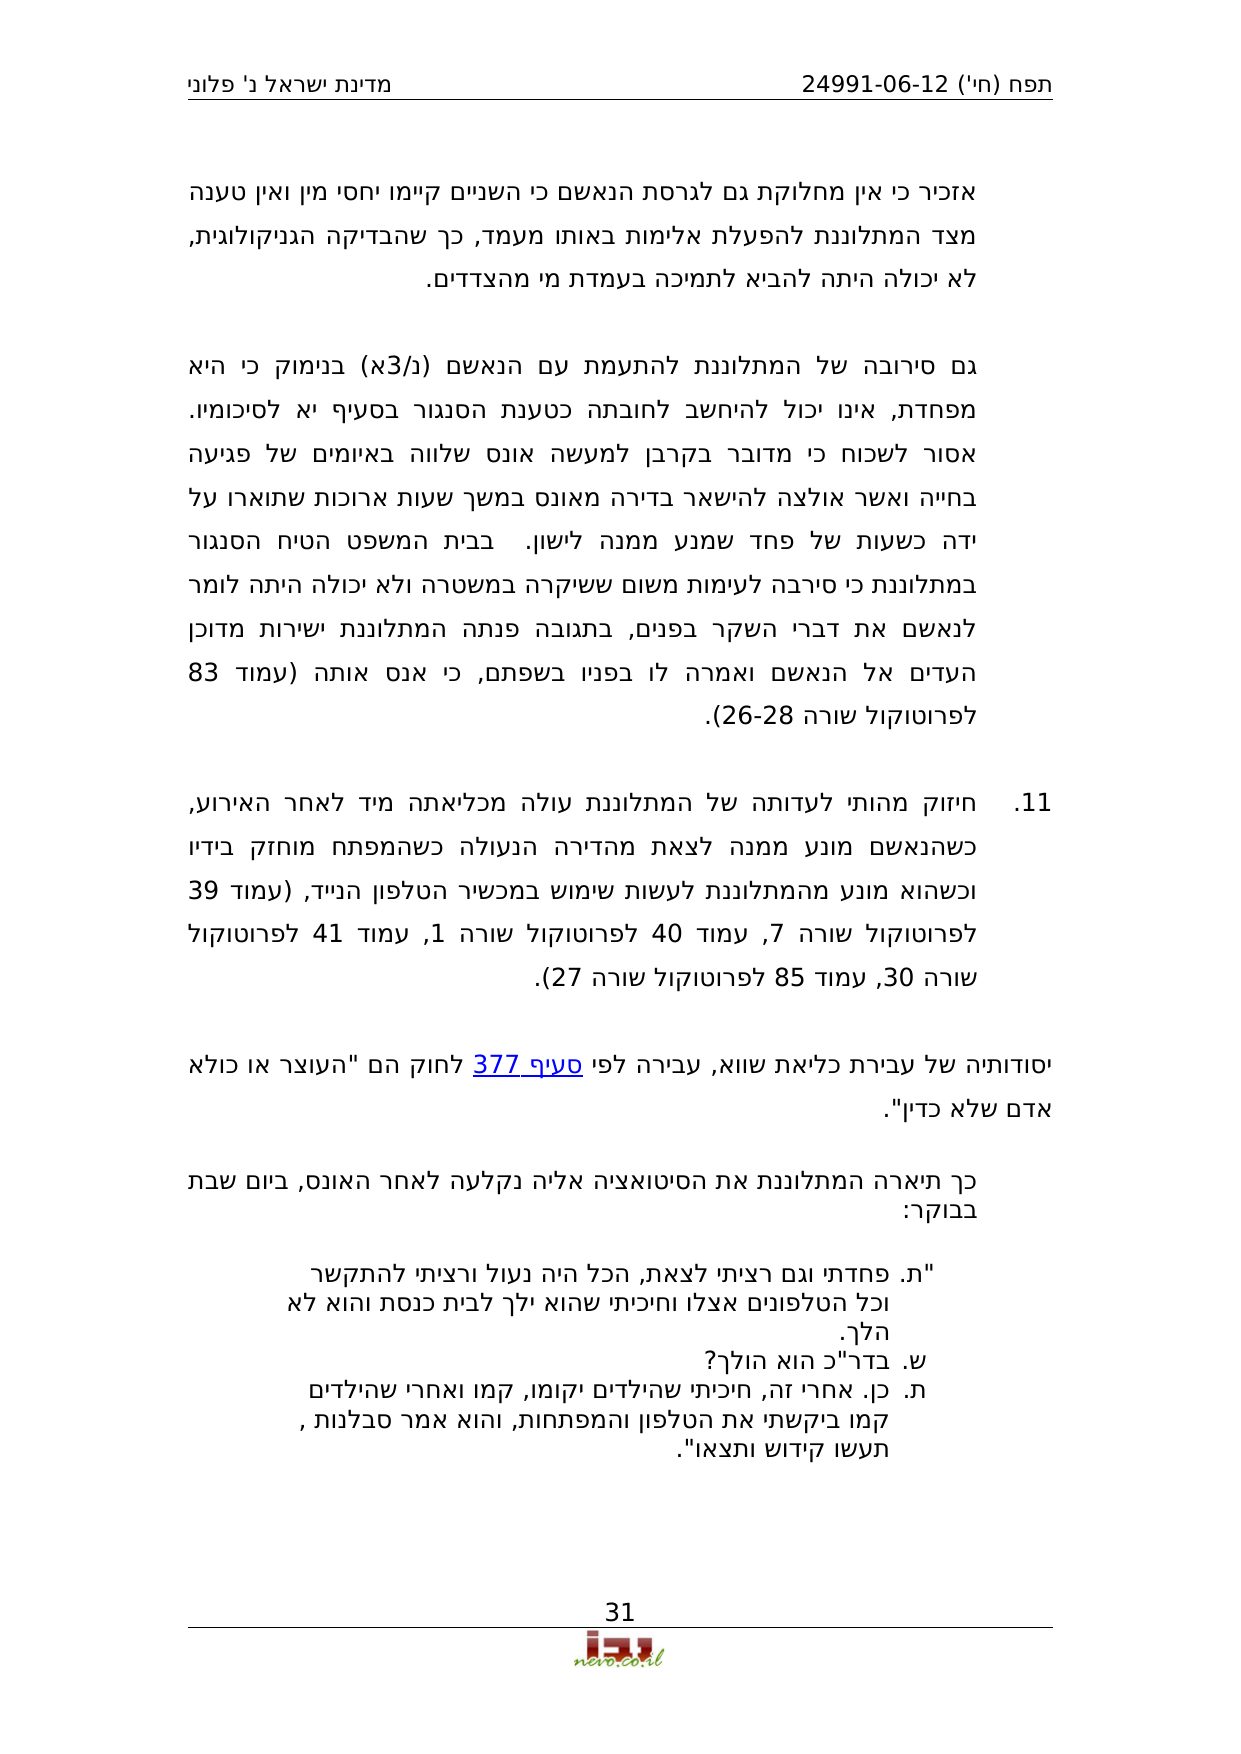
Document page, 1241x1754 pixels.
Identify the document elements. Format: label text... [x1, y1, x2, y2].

text כך תיארה המתלוננת את הסיטואציה אליה נקלעה לאחר האונס, ביום שבת בבוקר: [187, 1167, 978, 1225]
text ת. כן. אחרי זה, חיכיתי שהילדים יקומו, קמו ואחרי שהילדים קמו ביקשתי את הטלפון והמפתחות, והוא אמר סבלנות , תעשו קידוש ותצאו". [276, 1376, 934, 1463]
picture [574, 1630, 666, 1668]
text יסודותיה של עבירת כליאת שווא, עבירה לפי סעיף 377 לחוק הם "העוצר או כולא אדם שלא כדין". [187, 1050, 1053, 1123]
text "ת. פחדתי וגם רציתי לצאת, הכל היה נעול ורציתי להתקשר וכל הטלפונים אצלו וחיכיתי שהוא ילך לבית כנסת והוא לא הלך. [276, 1259, 934, 1346]
text אזכיר כי אין מחלוקת גם לגרסת הנאשם כי השניים קיימו יחסי מין ואין טענה מצד המתלוננת להפעלת אלימות באותו מעמד, כך שהבדיקה הגניקולוגית, לא יכולה היתה להביא לתמיכה בעמדת מי מהצדדים. [187, 177, 978, 294]
text 11. חיזוק מהותי לעדותה של המתלוננת עולה מכליאתה מיד לאחר האירוע, כשהנאשם מונע ממנה לצאת מהדירה הנעולה כשהמפתח מוחזק בידיו וכשהוא מונע מהמתלוננת לעשות שימוש במכשיר הטלפון הנייד, (עמוד 39 לפרוטוקול שורה 7, עמוד 40 לפרוטוקול שורה 1, עמוד 41 לפרוטוקול שורה 30, עמוד 85 לפרוטוקול שורה 27). [187, 788, 1053, 993]
text ש. בדר"כ הוא הולך? [276, 1346, 934, 1376]
text גם סירובה של המתלוננת להתעמת עם הנאשם (נ/3א) בנימוק כי היא מפחדת, אינו יכול להיחשב לחובתה כטענת הסנגור בסעיף יא לסיכומיו. אסור לשכוח כי מדובר בקרבן למעשה אונס שלווה באיומים של פגיעה בחייה ואשר אולצה להישאר בדירה מאונס במשך שעות ארוכות שתוארו על ידה כשעות של פחד שמנע ממנה לישון. בבית המשפט הטיח הסנגור במתלוננת כי סירבה לעימות משום ששיקרה במשטרה ולא יכולה היתה לומר לנאשם את דברי השקר בפנים, בתגובה פנתה המתלוננת ישירות מדוכן העדים אל הנאשם ואמרה לו בפניו בשפתם, כי אנס אותה (עמוד 83 לפרוטוקול שורה 26-28). [187, 352, 1053, 731]
